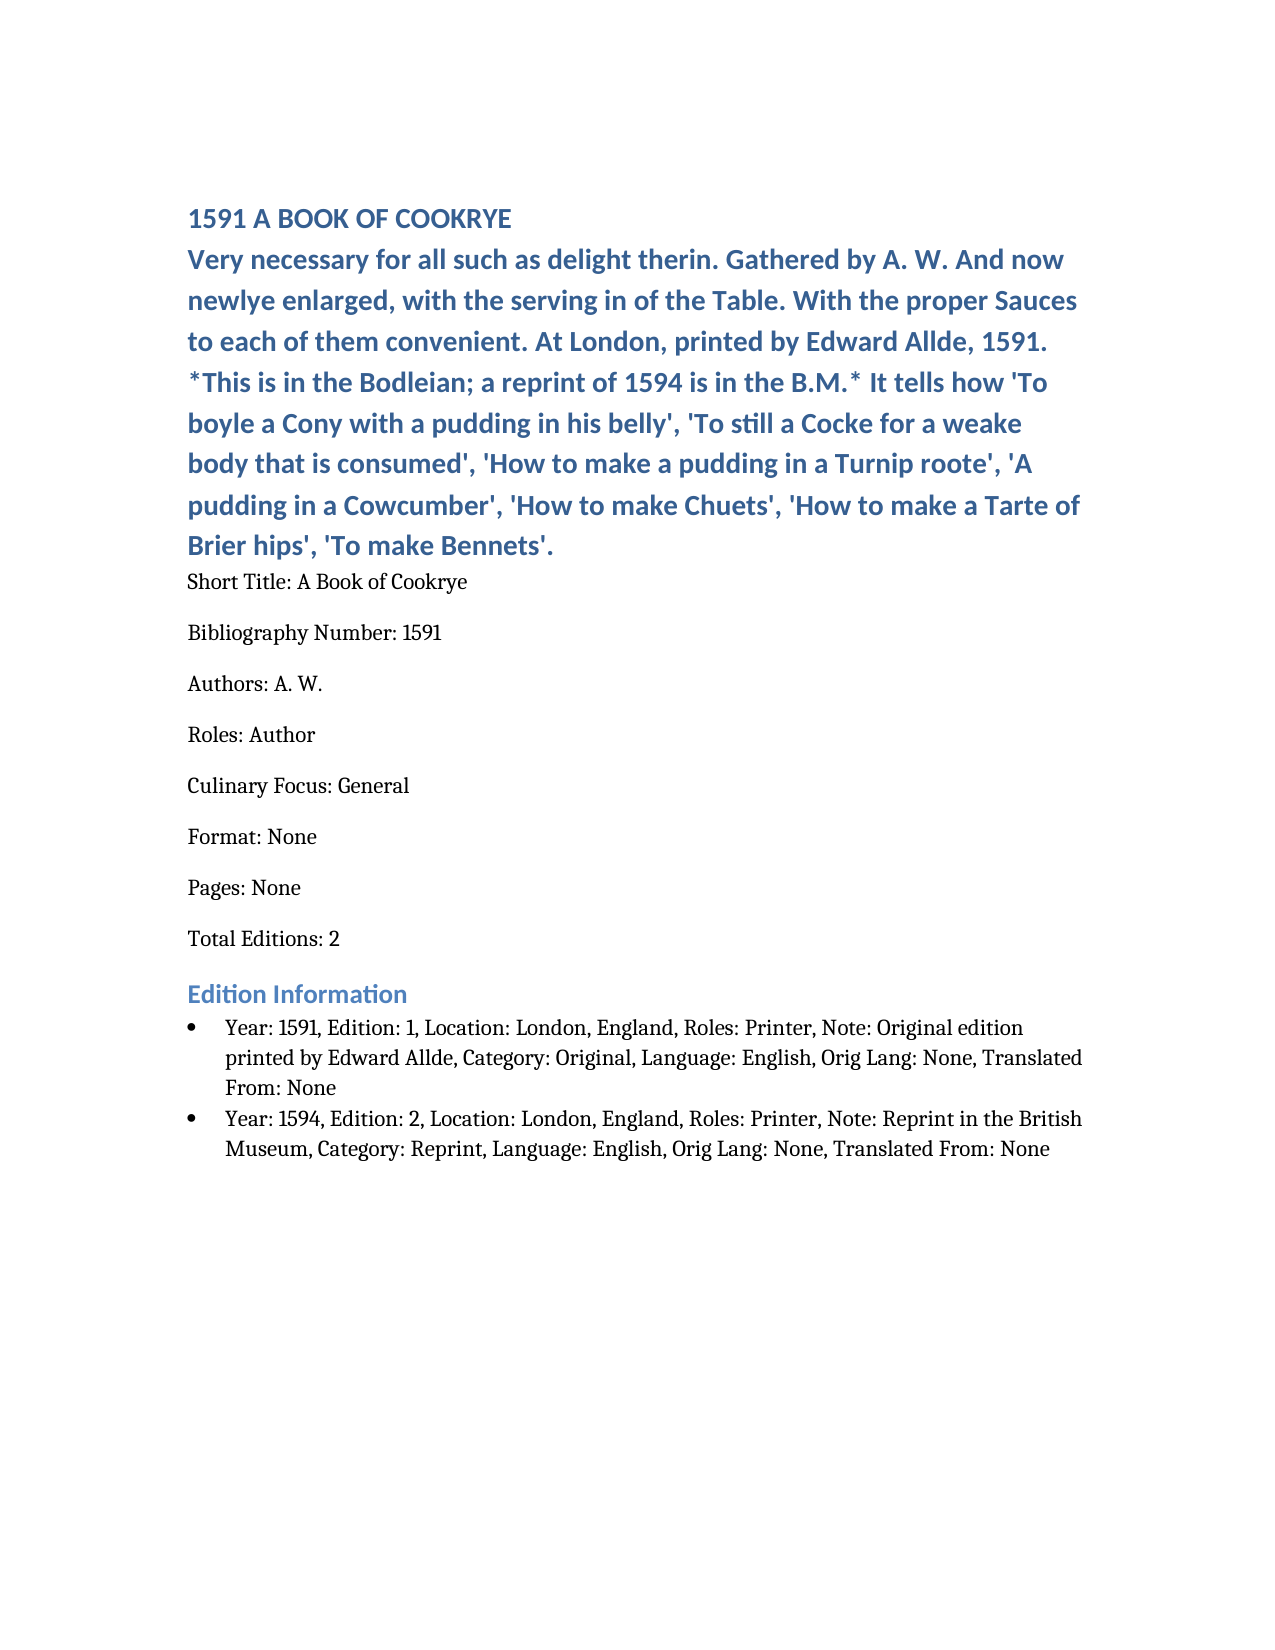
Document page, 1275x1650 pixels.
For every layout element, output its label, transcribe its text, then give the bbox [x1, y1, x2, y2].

list Year: 1591, Edition: 1, Location: London, England, Roles: Printer, Note: Original edition printed by Edward Allde, Category: Original, Language: English, Orig Lang: None, Translated From: None [187, 1015, 1087, 1101]
list Year: 1594, Edition: 2, Location: London, England, Roles: Printer, Note: Reprint in the British Museum, Category: Reprint, Language: English, Orig Lang: None, Translated From: None [187, 1105, 1087, 1162]
text Short Title: A Book of Cookrye [187, 568, 1087, 595]
text Total Editions: 2 [187, 926, 1087, 952]
text Authors: A. W. [187, 671, 1087, 697]
text Culinary Focus: General [187, 773, 1087, 799]
text Pages: None [187, 875, 1087, 901]
subtitle Edition Information [187, 977, 1087, 1010]
subtitle 1591 A BOOK OF COOKRYE Very necessary for all such as delight therin. Gathered by A. W. And now newlye enlarged, with the serving in of the Table. With the proper Sauces to each of them convenient. At London, printed by Edward Allde, 1591. *This is in the Bodleian; a reprint of 1594 is in the B.M.* It tells how 'To boyle a Cony with a pudding in his belly', 'To still a Cocke for a weake body that is consumed', 'How to make a pudding in a Turnip roote', 'A pudding in a Cowcumber', 'How to make Chuets', 'How to make a Tarte of Brier hips', 'To make Bennets'. [187, 200, 1087, 563]
text Roles: Author [187, 722, 1087, 748]
text Bibliography Number: 1591 [187, 619, 1087, 646]
text Format: None [187, 824, 1087, 850]
